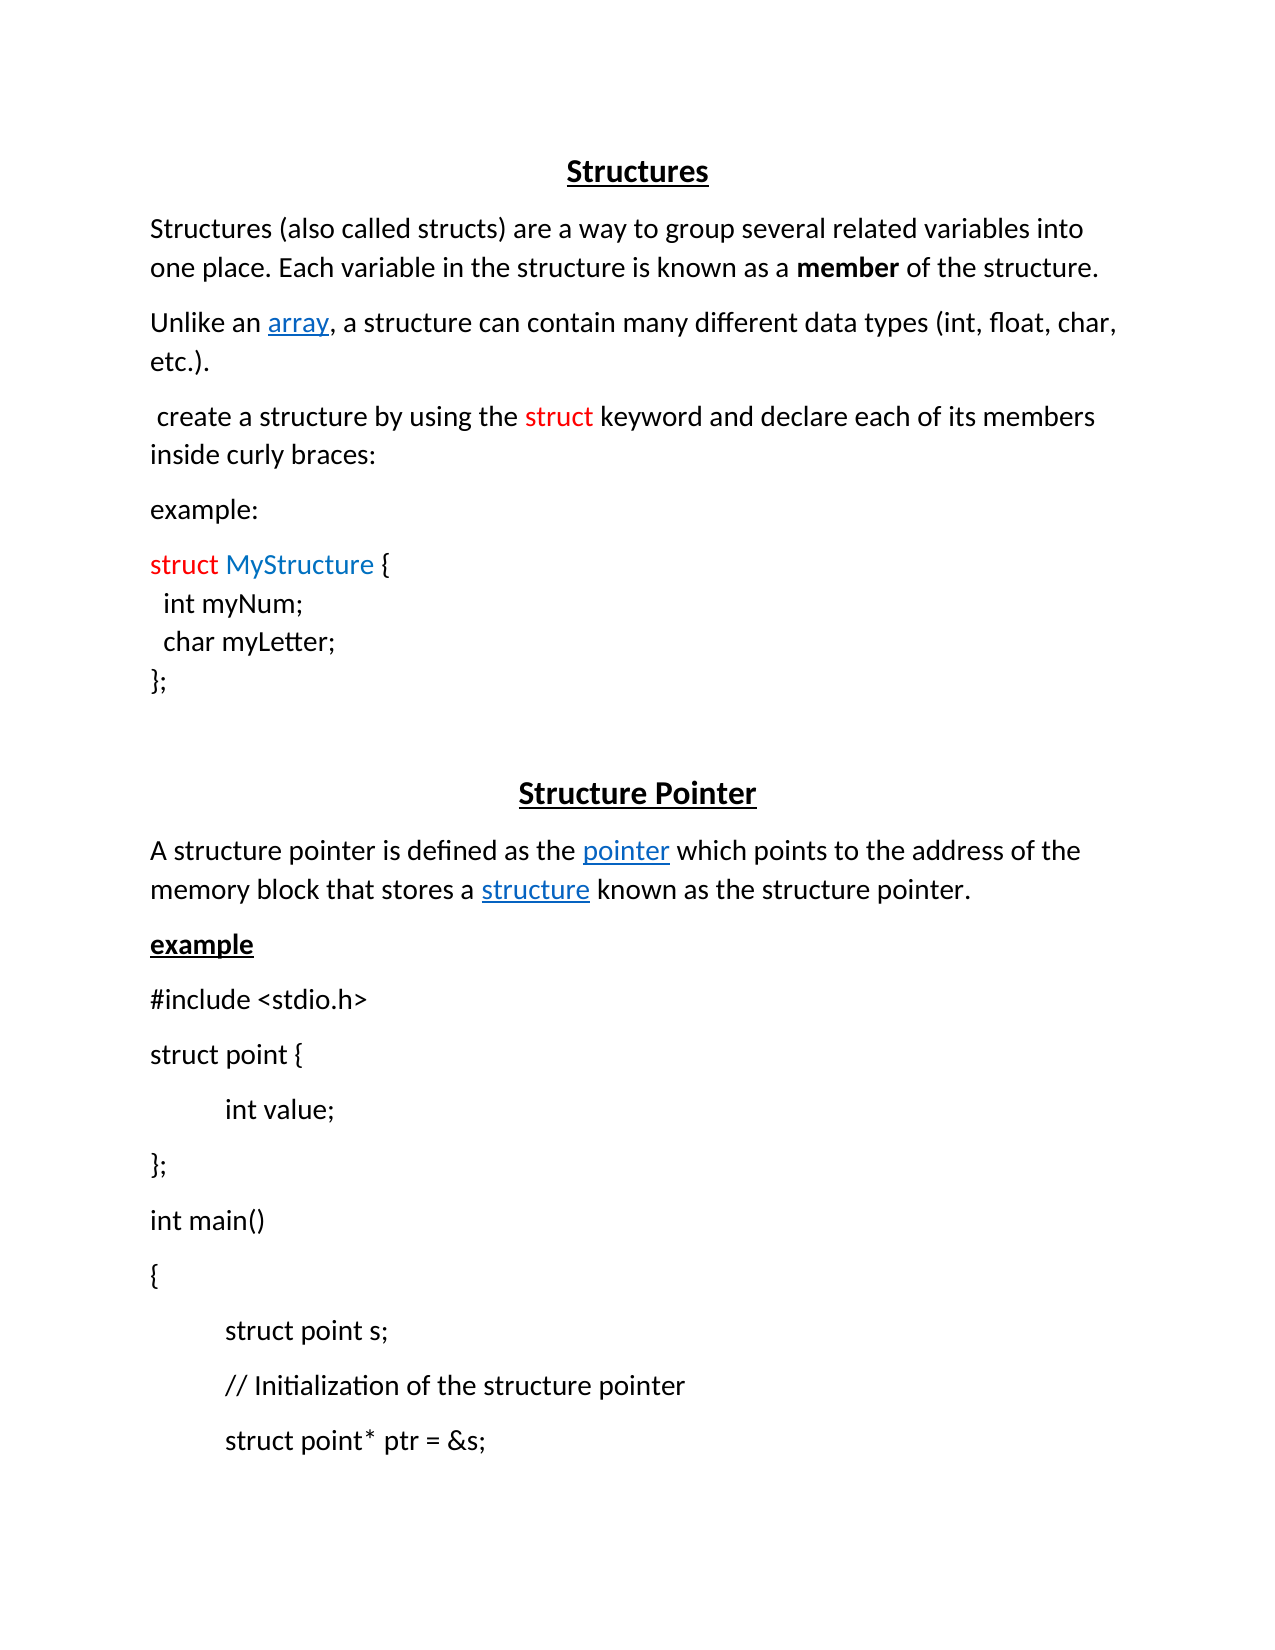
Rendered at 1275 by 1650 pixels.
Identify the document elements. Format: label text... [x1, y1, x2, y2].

text create a structure by using the struct keyword and declare each of its members inside curly braces: [150, 398, 1125, 472]
text struct point s; [150, 1312, 1125, 1347]
text int value; [150, 1091, 1125, 1127]
text A structure pointer is defined as the pointer which points to the address of the memory block that stores a structure known as the structure pointer. [150, 832, 1125, 907]
text Structures [150, 150, 1125, 191]
text #include <stdio.h> [150, 981, 1125, 1017]
text struct MyStructure { int myNum; char myLetter; }; [150, 546, 1125, 697]
text }; [150, 1146, 1125, 1182]
text struct point* ptr = &s; [150, 1422, 1125, 1458]
text // Initialization of the structure pointer [150, 1367, 1125, 1402]
text { [150, 1257, 1125, 1292]
text example [150, 926, 1125, 962]
text Structures (also called structs) are a way to group several related variables into one place. Each variable in the structure is known as a member of the structure. [150, 211, 1125, 285]
text struct point { [150, 1036, 1125, 1072]
text int main() [150, 1202, 1125, 1237]
text Structure Pointer [150, 772, 1125, 813]
text example: [150, 491, 1125, 527]
text Unlike an array, a structure can contain many different data types (int, float, char, etc.). [150, 304, 1125, 378]
